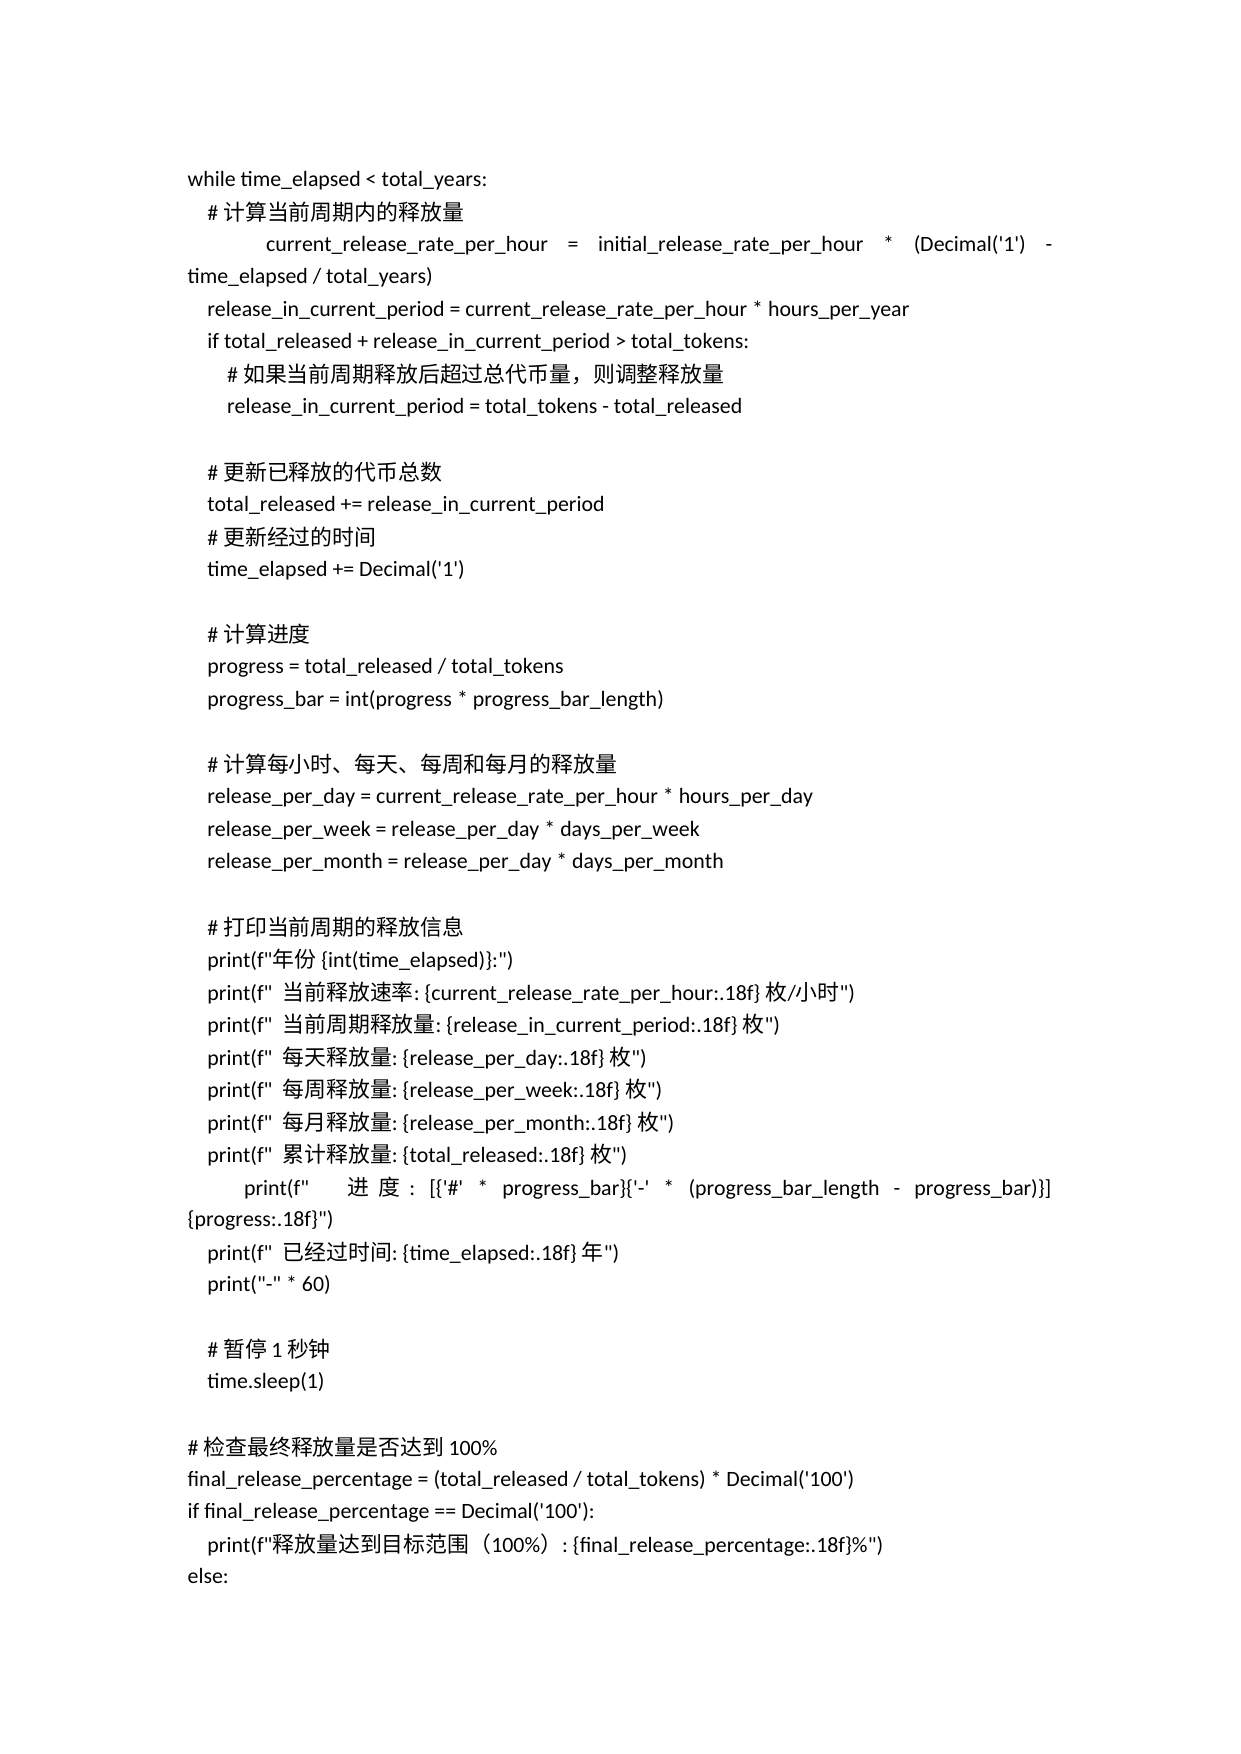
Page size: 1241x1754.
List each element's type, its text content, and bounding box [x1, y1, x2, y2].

text print(f"释放量达到目标范围（100%）: {final_release_percentage:.18f}%") [187, 1527, 1053, 1559]
text print(f" 进度: [{'#' * progress_bar}{'-' * (progress_bar_length - progress_bar)}] {progress:.18f}") [187, 1169, 1053, 1234]
text time.sleep(1) [187, 1364, 1053, 1397]
text else: [187, 1559, 1053, 1592]
text # 更新已释放的代币总数 [187, 454, 1053, 487]
text # 计算每小时、每天、每周和每月的释放量 [187, 747, 1053, 779]
text print(f" 每月释放量: {release_per_month:.18f} 枚") [187, 1104, 1053, 1137]
text print(f" 当前释放速率: {current_release_rate_per_hour:.18f} 枚/小时") [187, 974, 1053, 1007]
text # 暂停1秒钟 [187, 1332, 1053, 1364]
text # 如果当前周期释放后超过总代币量，则调整释放量 [187, 357, 1053, 389]
text # 计算当前周期内的释放量 [187, 194, 1053, 227]
text progress_bar = int(progress * progress_bar_length) [187, 682, 1053, 714]
text print(f"年份 {int(time_elapsed)}:") [187, 942, 1053, 974]
text # 计算进度 [187, 617, 1053, 649]
text print(f" 每天释放量: {release_per_day:.18f} 枚") [187, 1039, 1053, 1072]
text time_elapsed += Decimal('1') [187, 552, 1053, 584]
text total_released += release_in_current_period [187, 487, 1053, 519]
text print("-" * 60) [187, 1267, 1053, 1299]
text print(f" 每周释放量: {release_per_week:.18f} 枚") [187, 1072, 1053, 1104]
text # 检查最终释放量是否达到100% [187, 1429, 1053, 1462]
text current_release_rate_per_hour = initial_release_rate_per_hour * (Decimal('1') - time_elapsed / total_years) [187, 227, 1053, 292]
text release_per_week = release_per_day * days_per_week [187, 812, 1053, 844]
text release_in_current_period = total_tokens - total_released [187, 389, 1053, 422]
text print(f" 当前周期释放量: {release_in_current_period:.18f} 枚") [187, 1007, 1053, 1039]
text while time_elapsed < total_years: [187, 162, 1053, 194]
text final_release_percentage = (total_released / total_tokens) * Decimal('100') [187, 1462, 1053, 1494]
text release_in_current_period = current_release_rate_per_hour * hours_per_year [187, 292, 1053, 324]
text release_per_month = release_per_day * days_per_month [187, 844, 1053, 877]
text release_per_day = current_release_rate_per_hour * hours_per_day [187, 779, 1053, 812]
text # 更新经过的时间 [187, 519, 1053, 552]
text print(f" 已经过时间: {time_elapsed:.18f} 年") [187, 1234, 1053, 1267]
text # 打印当前周期的释放信息 [187, 909, 1053, 942]
text if final_release_percentage == Decimal('100'): [187, 1494, 1053, 1527]
text if total_released + release_in_current_period > total_tokens: [187, 324, 1053, 357]
text print(f" 累计释放量: {total_released:.18f} 枚") [187, 1137, 1053, 1169]
text progress = total_released / total_tokens [187, 649, 1053, 682]
